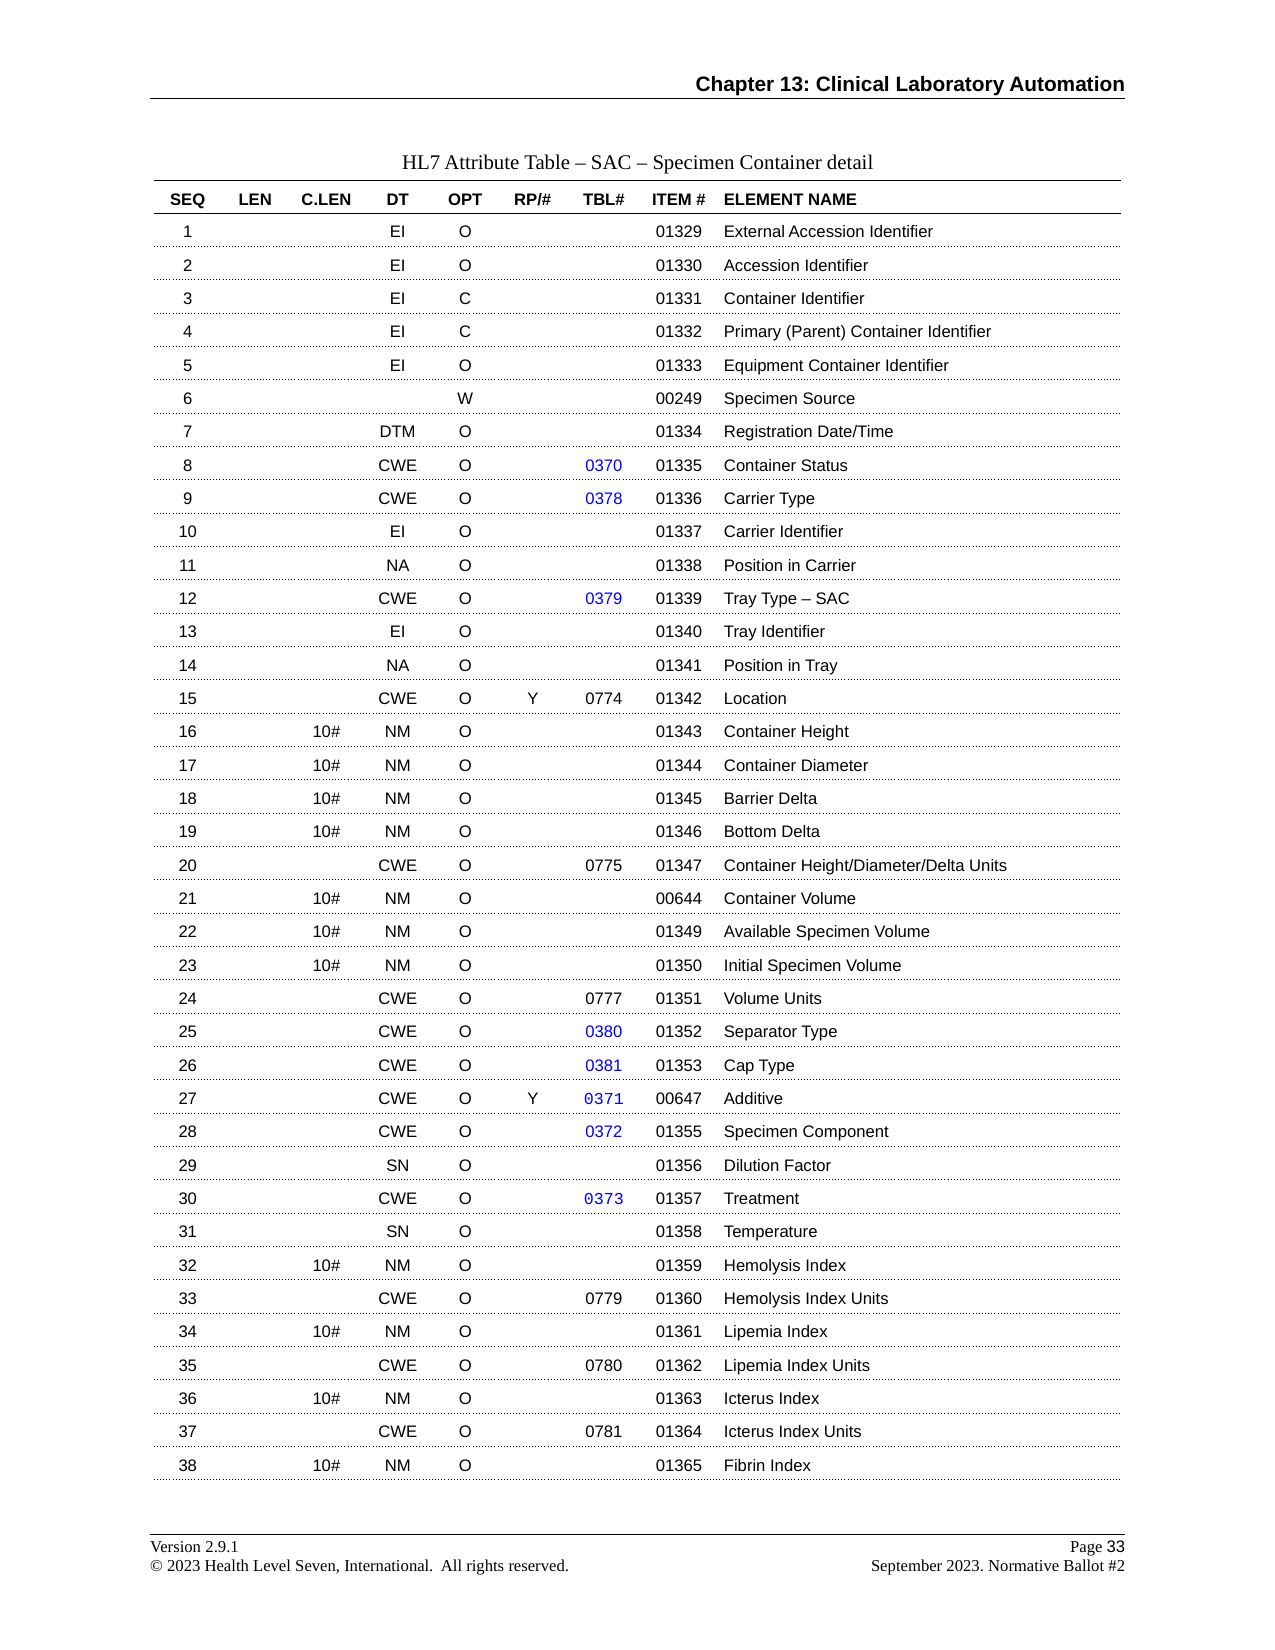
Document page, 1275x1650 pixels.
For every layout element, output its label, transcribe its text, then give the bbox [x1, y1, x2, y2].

text HL7 Attribute Table – SAC – Specimen Container detail [150, 150, 1125, 174]
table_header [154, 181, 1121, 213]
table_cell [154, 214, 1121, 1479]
